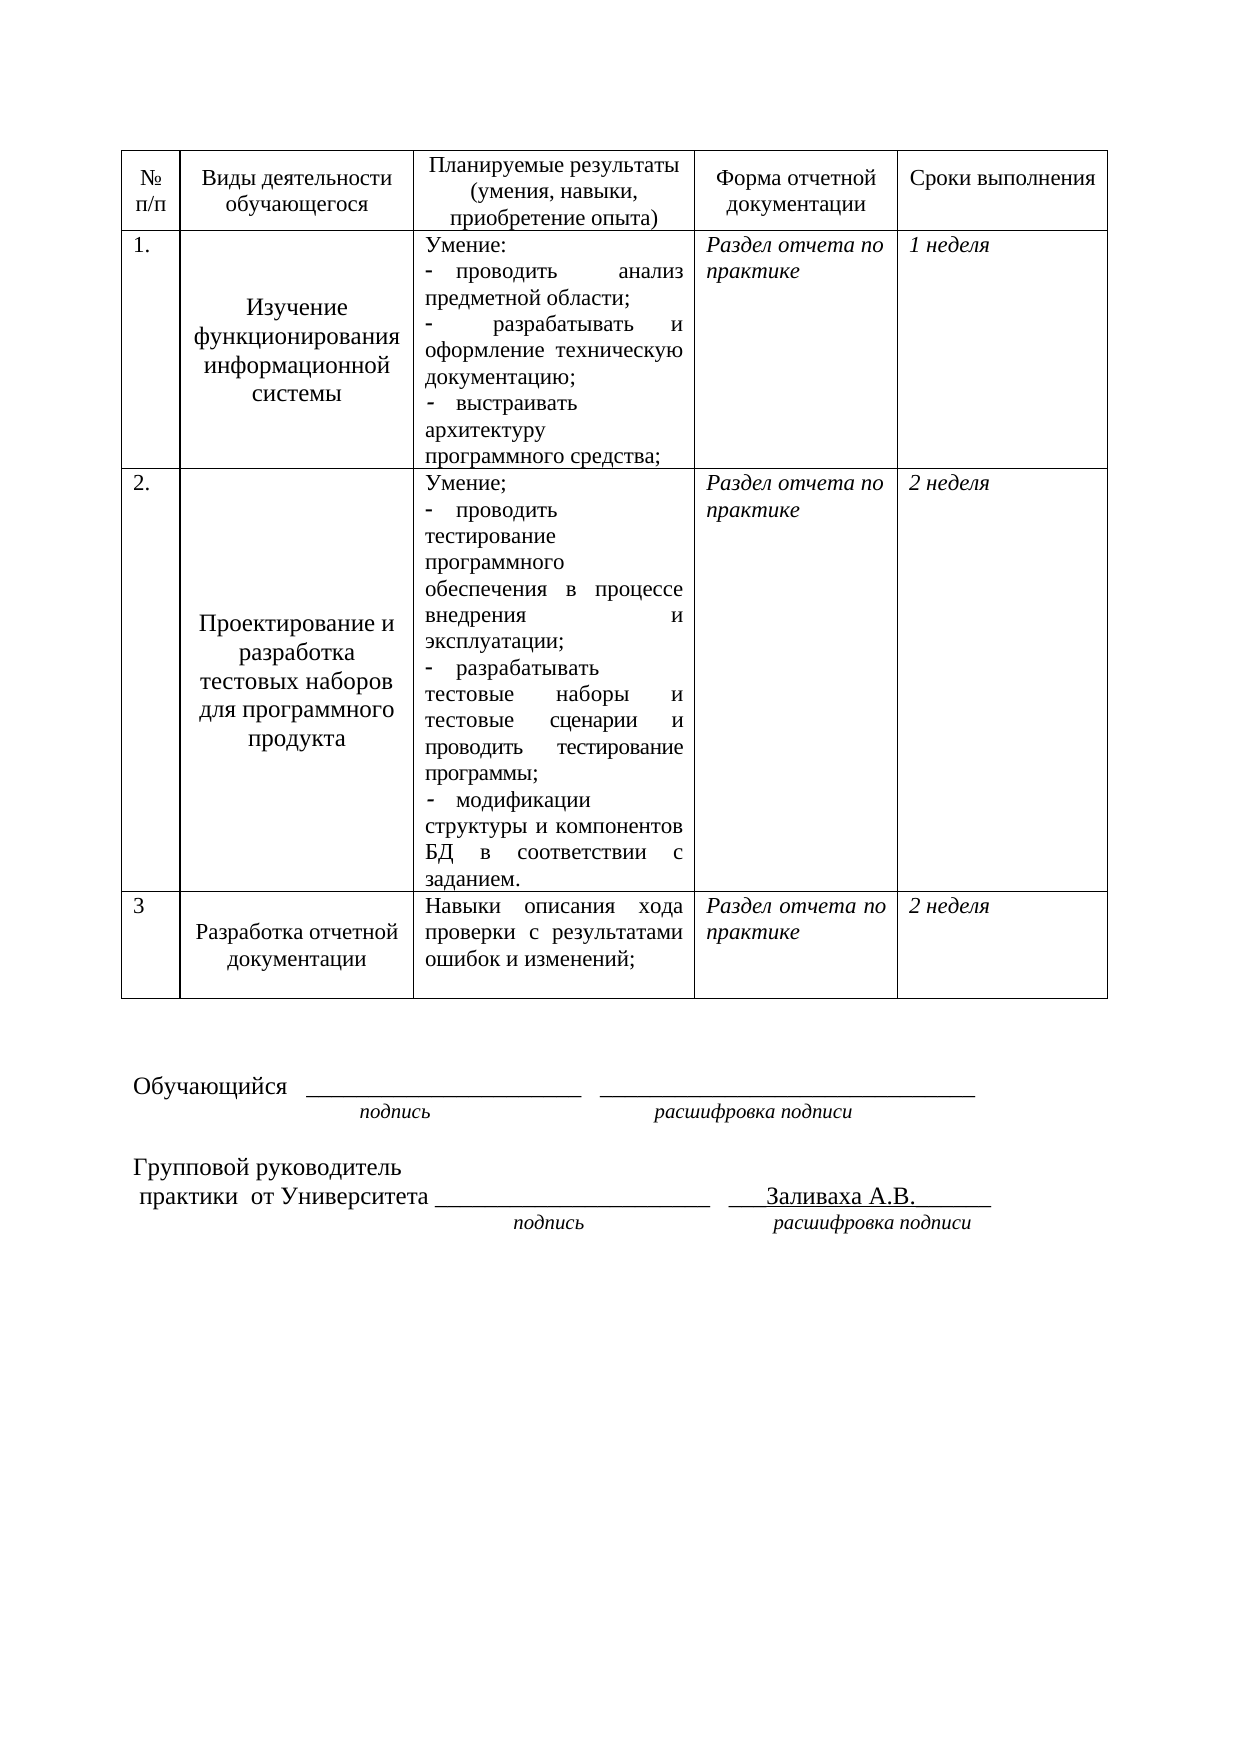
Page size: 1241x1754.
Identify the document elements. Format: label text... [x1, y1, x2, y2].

table_cell Разработка отчетной документации [181, 892, 413, 997]
table_cell Навыки описания хода проверки с результатами ошибок и изменений; [414, 892, 694, 997]
table_cell Изучение функционирования информационной системы [181, 231, 413, 468]
table_cell 3 [122, 892, 179, 997]
table_cell 1. [122, 231, 179, 468]
table_header Планируемые результаты (умения, навыки, приобретение опыта) [414, 151, 694, 230]
text Обучающийся ______________________ ______________________________ [133, 1071, 1122, 1099]
text подпись расшифровка подписи [133, 1210, 1122, 1234]
table_cell Раздел отчета по практике [695, 892, 897, 997]
table_header Сроки выполнения [898, 151, 1107, 230]
text практики от Университета ______________________ ___Заливаха А.В.______ [133, 1181, 1122, 1210]
table_header Виды деятельности обучающегося [181, 151, 413, 230]
table_cell Проектирование и разработка тестовых наборов для программного продукта [181, 469, 413, 891]
text подпись расшифровка подписи [280, 1099, 1122, 1123]
table_header Форма отчетной документации [695, 151, 897, 230]
table_cell Умение: проводить анализ предметной области; разрабатывать и оформление техническую документацию; выстраивать архитектуру программного средства; [414, 231, 694, 468]
table_cell Раздел отчета по практике [695, 469, 897, 891]
table_header № п/п [122, 151, 179, 230]
table_cell Раздел отчета по практике [695, 231, 897, 468]
table_cell 2. [122, 469, 179, 891]
table_cell 1 неделя [898, 231, 1107, 468]
table_cell 2 неделя [898, 892, 1107, 997]
table_cell Умение; проводить тестирование программного обеспечения в процессе внедрения и эксплуатации; разрабатывать тестовые наборы и тестовые сценарии и проводить тестирование программы; модификации структуры и компонентов БД в соответствии с заданием. [414, 469, 694, 891]
table_cell 2 неделя [898, 469, 1107, 891]
text Групповой руководитель [133, 1152, 1122, 1181]
